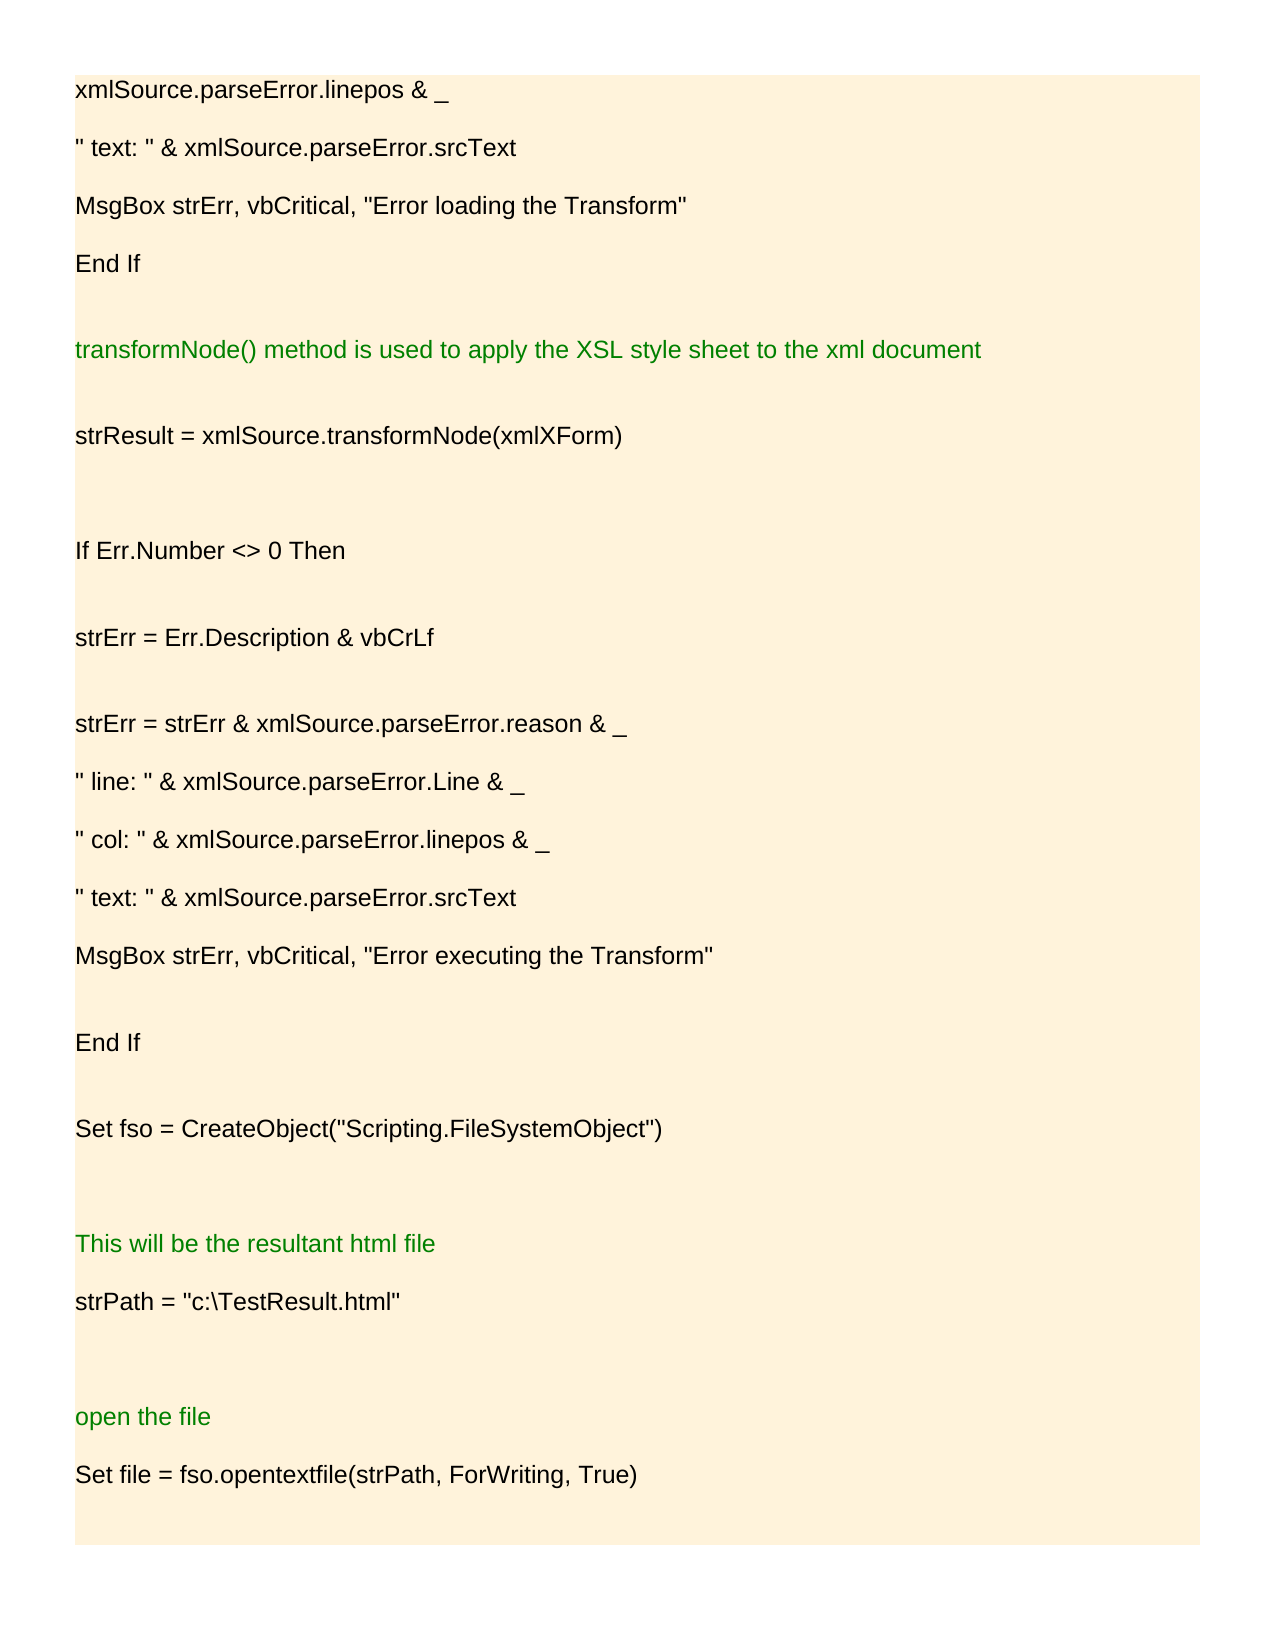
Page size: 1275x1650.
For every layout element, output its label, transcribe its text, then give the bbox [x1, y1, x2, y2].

text strErr = Err.Description & vbCrLf [75, 594, 1200, 651]
text MsgBox strErr, vbCritical, "Error loading the Transform" [75, 191, 1200, 219]
text xmlSource.parseError.linepos & _ [75, 75, 1200, 104]
text " line: " & xmlSource.parseError.Line & _ [75, 767, 1200, 796]
text This will be the resultant html file [75, 1229, 1200, 1258]
text open the file [75, 1402, 1200, 1430]
text " col: " & xmlSource.parseError.linepos & _ [75, 825, 1200, 854]
text strPath = "c:\TestResult.html" [75, 1287, 1200, 1372]
text " text: " & xmlSource.parseError.srcText [75, 883, 1200, 912]
text End If [75, 249, 1200, 277]
text If Err.Number <> 0 Then [75, 536, 1200, 565]
text Set file = fso.opentextfile(strPath, ForWriting, True) [75, 1459, 1200, 1545]
text strErr = strErr & xmlSource.parseError.reason & _ [75, 681, 1200, 738]
text Set fso = CreateObject("Scripting.FileSystemObject") [75, 1086, 1200, 1200]
text transformNode() method is used to apply the XSL style sheet to the xml document [75, 307, 1200, 392]
text " text: " & xmlSource.parseError.srcText [75, 133, 1200, 162]
text MsgBox strErr, vbCritical, "Error executing the Transform" [75, 941, 1200, 970]
text strResult = xmlSource.transformNode(xmlXForm) [75, 421, 1200, 507]
text End If [75, 999, 1200, 1056]
